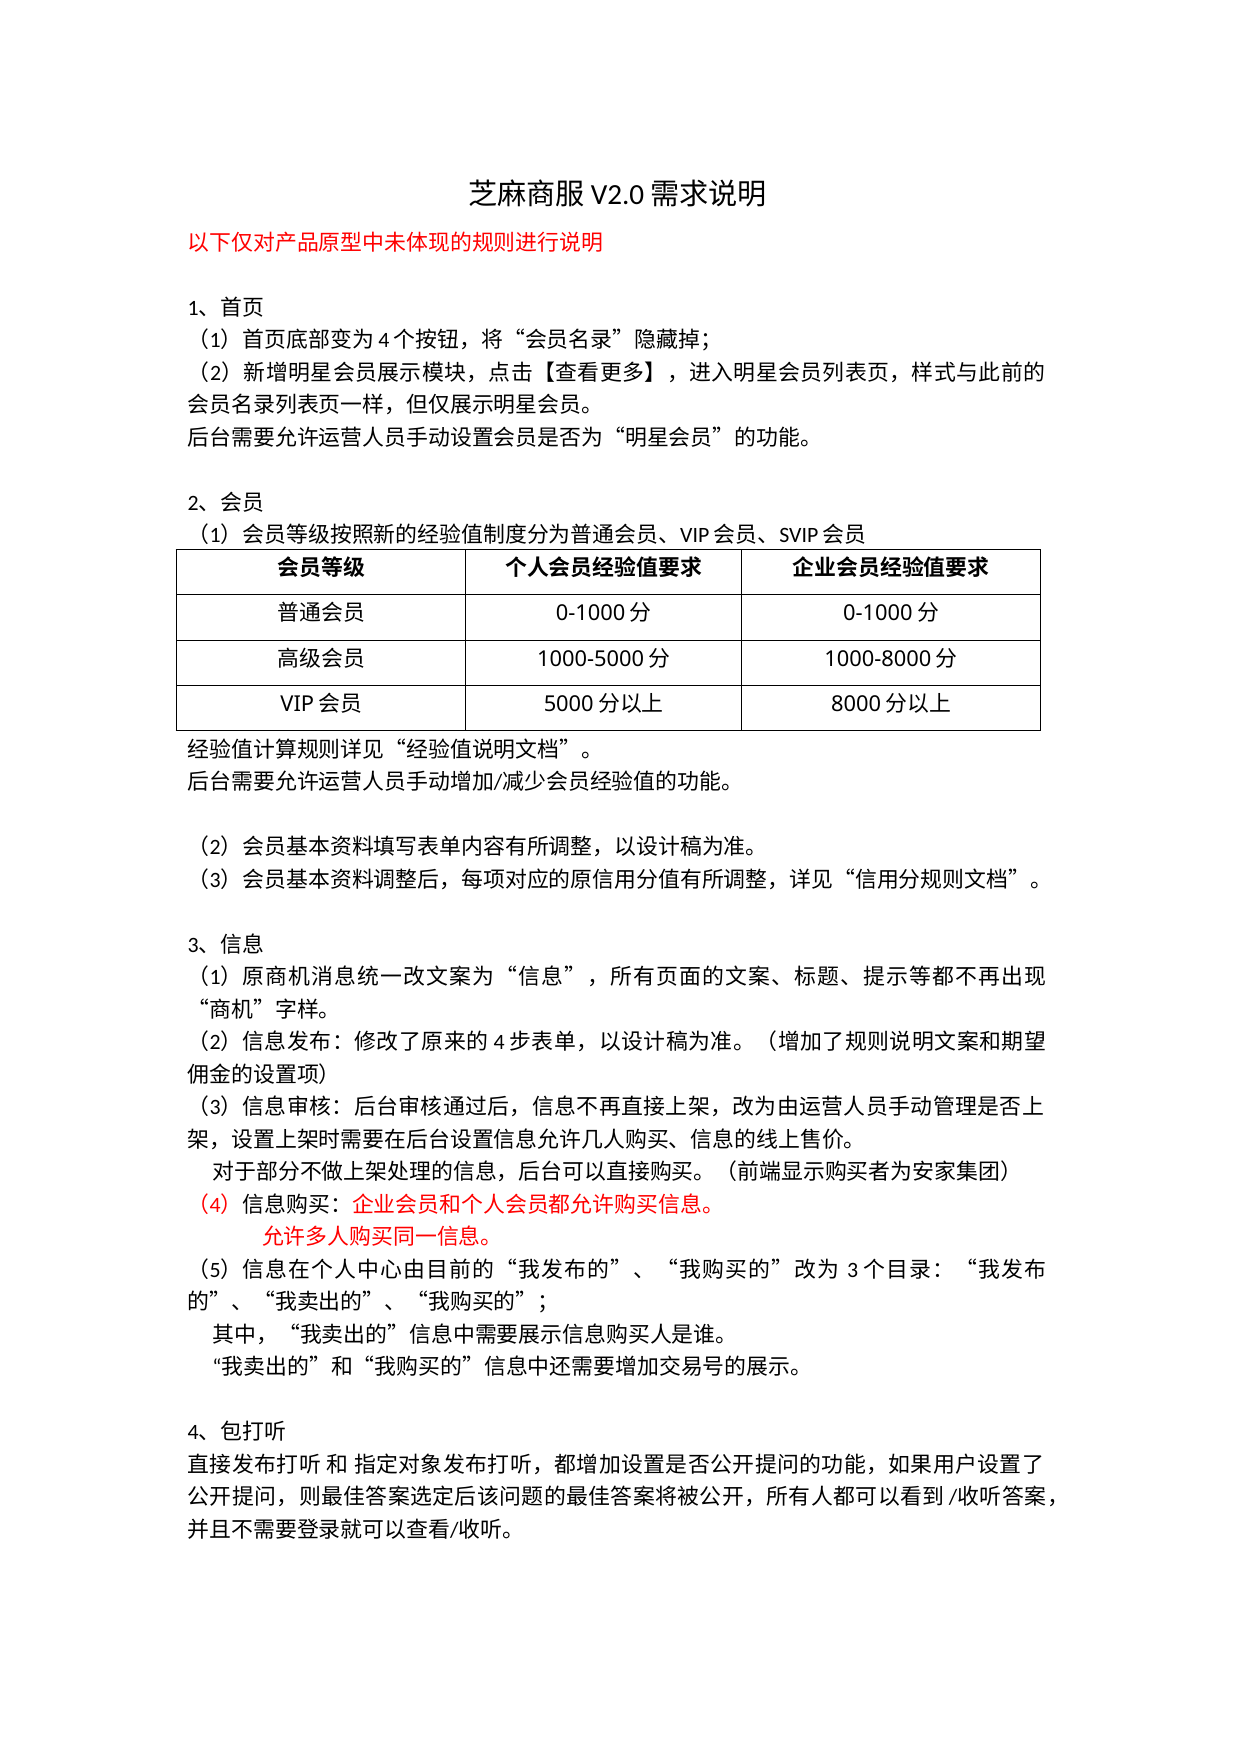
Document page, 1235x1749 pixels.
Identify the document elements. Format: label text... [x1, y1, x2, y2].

list 首页 [187, 289, 1047, 322]
list （2）新增明星会员展示模块，点击【查看更多】，进入明星会员列表页，样式与此前的会员名录列表页一样，但仅展示明星会员。 [187, 354, 1047, 419]
table_cell 0-1000分 [742, 595, 1040, 639]
table_cell 5000分以上 [466, 686, 741, 730]
list （1）首页底部变为4个按钮，将“会员名录”隐藏掉； [187, 322, 1047, 354]
table_cell 高级会员 [177, 641, 465, 685]
list 直接发布打听 和 指定对象发布打听，都增加设置是否公开提问的功能，如果用户设置了公开提问，则最佳答案选定后该问题的最佳答案将被公开，所有人都可以看到/收听答案，并且不需要登录就可以查看/收听。 [187, 1446, 1047, 1544]
table_header 会员等级 [177, 550, 465, 594]
list 后台需要允许运营人员手动增加/减少会员经验值的功能。 [187, 764, 1047, 796]
table_cell VIP会员 [177, 686, 465, 730]
list 信息 [187, 926, 1047, 959]
list 信息发布：修改了原来的4步表单，以设计稿为准。（增加了规则说明文案和期望佣金的设置项） [187, 1024, 1047, 1089]
list 会员 [187, 484, 1047, 517]
list 会员等级按照新的经验值制度分为普通会员、VIP会员、SVIP会员 [187, 517, 1047, 549]
list 允许多人购买同一信息。 [187, 1219, 1047, 1251]
table_cell 1000-5000分 [466, 641, 741, 685]
list 会员基本资料调整后，每项对应的原信用分值有所调整，详见“信用分规则文档”。 [187, 861, 1047, 894]
list “我卖出的”和“我购买的”信息中还需要增加交易号的展示。 [187, 1349, 1047, 1381]
list 信息购买：企业会员和个人会员都允许购买信息。 [187, 1186, 1047, 1219]
list 原商机消息统一改文案为“信息”，所有页面的文案、标题、提示等都不再出现“商机”字样。 [187, 959, 1047, 1024]
list 信息在个人中心由目前的“我发布的”、“我购买的”改为3个目录：“我发布的”、“我卖出的”、“我购买的”； [187, 1251, 1047, 1316]
list 信息审核：后台审核通过后，信息不再直接上架，改为由运营人员手动管理是否上架，设置上架时需要在后台设置信息允许几人购买、信息的线上售价。 [187, 1089, 1047, 1154]
text 以下仅对产品原型中未体现的规则进行说明 [187, 224, 1047, 257]
list 包打听 [187, 1414, 1047, 1446]
table_cell 普通会员 [177, 595, 465, 639]
table_header 企业会员经验值要求 [742, 550, 1040, 594]
table_header 个人会员经验值要求 [466, 550, 741, 594]
table_cell 0-1000分 [466, 595, 741, 639]
list 会员基本资料填写表单内容有所调整，以设计稿为准。 [187, 829, 1047, 861]
list 经验值计算规则详见“经验值说明文档”。 [187, 731, 1047, 764]
text 芝麻商服V2.0需求说明 [187, 159, 1047, 224]
list 对于部分不做上架处理的信息，后台可以直接购买。（前端显示购买者为安家集团） [187, 1154, 1047, 1186]
list 其中，“我卖出的”信息中需要展示信息购买人是谁。 [187, 1316, 1047, 1349]
table_cell 8000分以上 [742, 686, 1040, 730]
table_cell 1000-8000分 [742, 641, 1040, 685]
list 后台需要允许运营人员手动设置会员是否为“明星会员”的功能。 [187, 419, 1047, 452]
